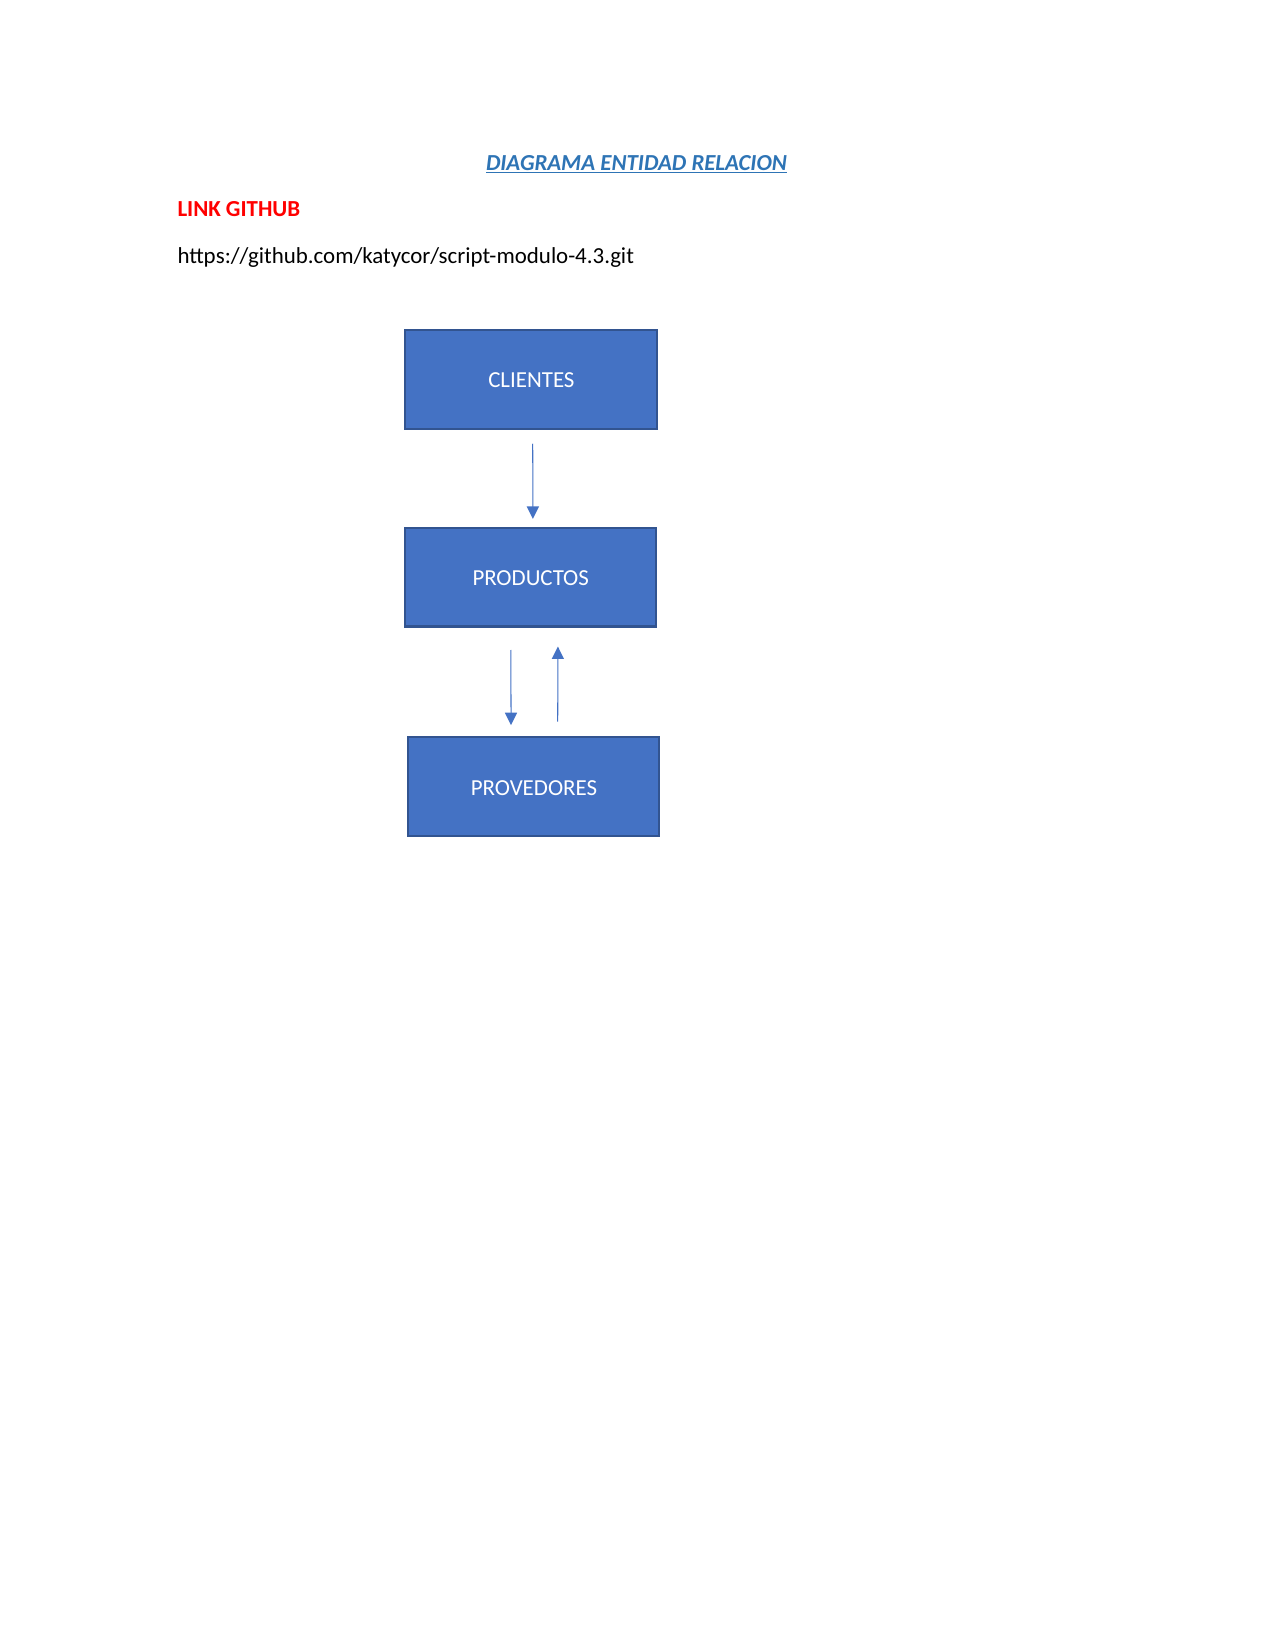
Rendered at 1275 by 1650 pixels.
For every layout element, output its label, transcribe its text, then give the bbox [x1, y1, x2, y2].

text LINK GITHUB [177, 194, 1098, 222]
text DIAGRAMA ENTIDAD RELACION [177, 148, 1098, 176]
text https://github.com/katycor/script-modulo-4.3.git [177, 241, 1098, 269]
